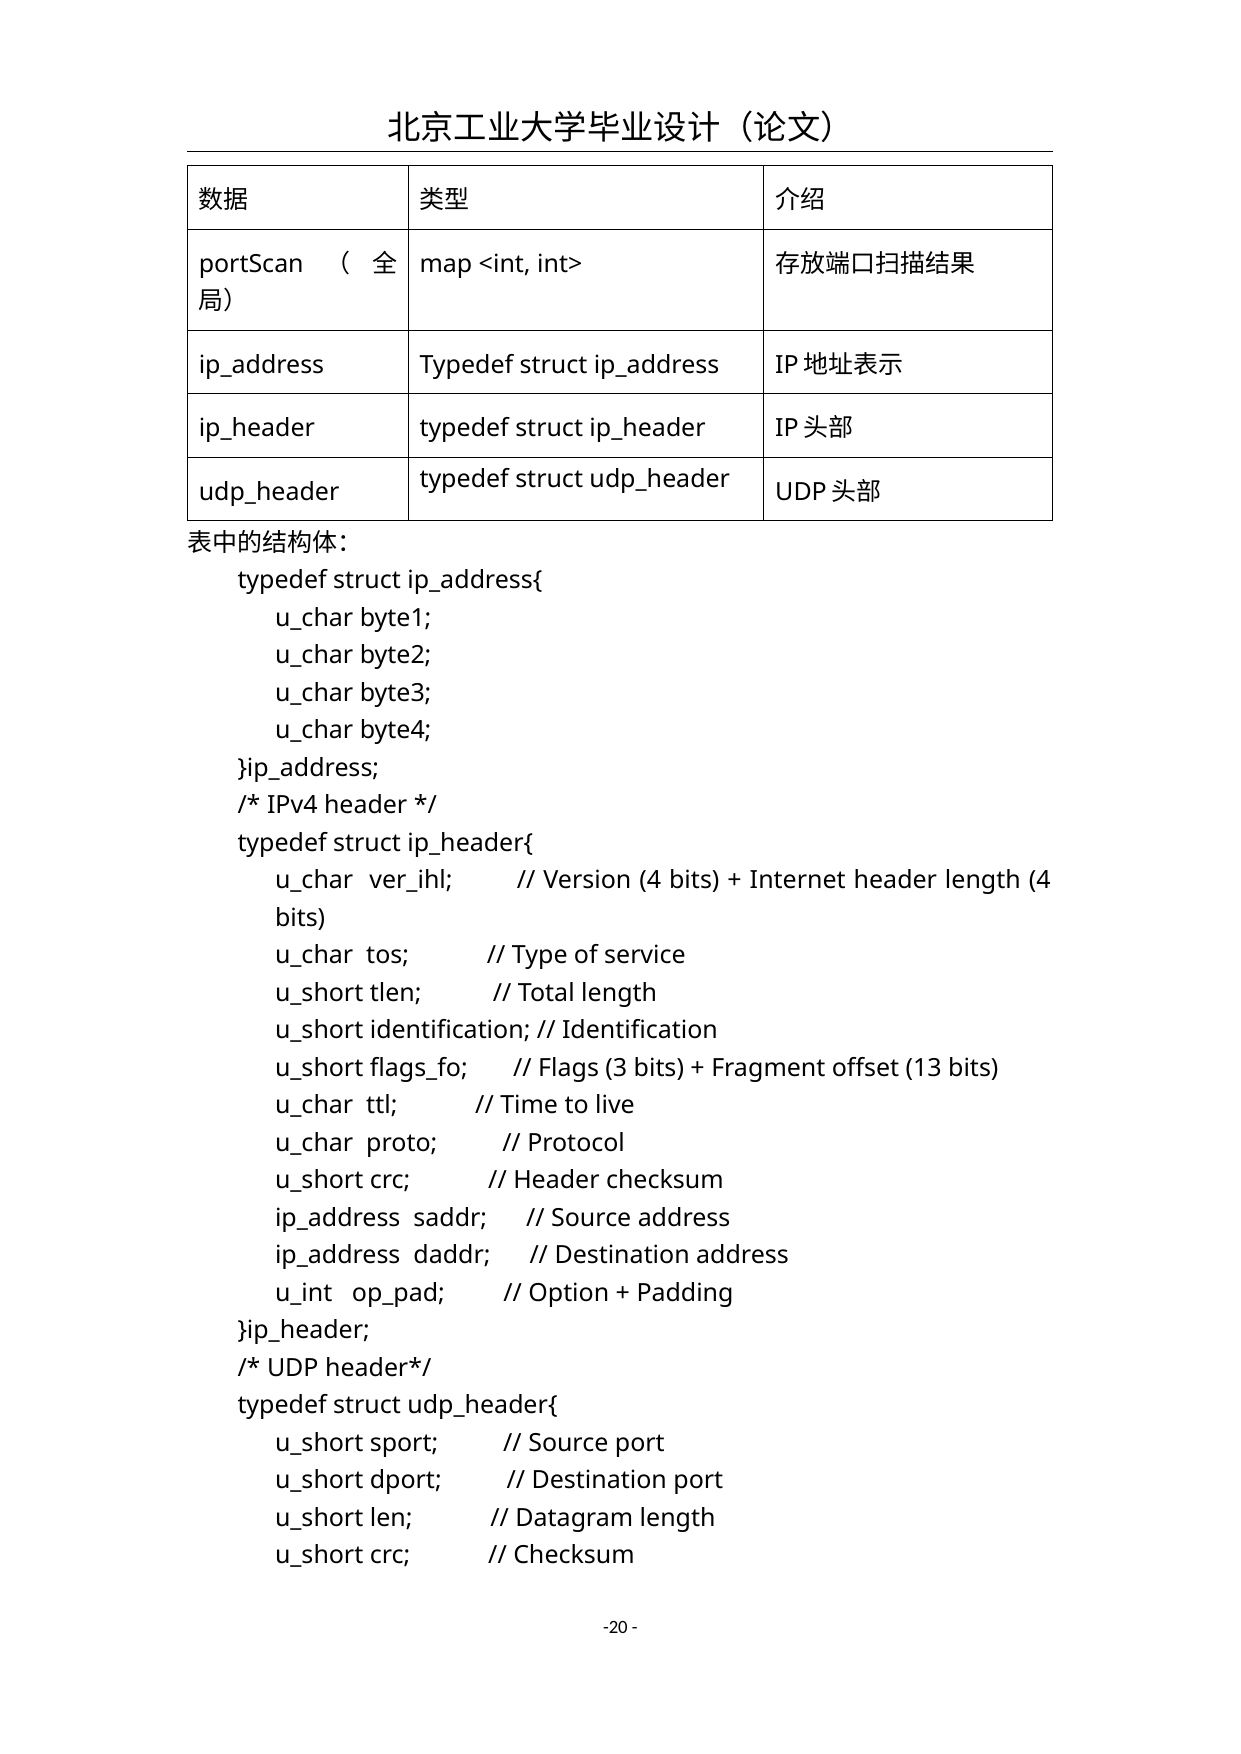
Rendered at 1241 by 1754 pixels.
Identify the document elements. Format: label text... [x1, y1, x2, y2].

text }ip_header; [187, 1309, 1053, 1346]
text 表中的结构体： [187, 521, 1053, 559]
table_cell typedef struct udp_header [409, 458, 763, 520]
table_cell ip_address [188, 331, 408, 393]
text u_char byte3; [187, 671, 1053, 709]
text u_short len; // Datagram length [187, 1496, 1053, 1534]
text u_char tos; // Type of service [187, 934, 1053, 971]
text u_char ver_ihl; // Version (4 bits) + Internet header length (4 bits) [275, 859, 1053, 934]
table_cell IP地址表示 [764, 331, 1052, 393]
table_header 数据 [188, 166, 408, 228]
table_cell 存放端口扫描结果 [764, 230, 1052, 329]
text u_char ttl; // Time to live [187, 1084, 1053, 1121]
table_cell Typedef struct ip_address [409, 331, 763, 393]
table_cell typedef struct ip_header [409, 394, 763, 457]
table_cell ip_header [188, 394, 408, 457]
text u_short sport; // Source port [187, 1421, 1053, 1459]
text typedef struct ip_address{ [187, 559, 1053, 596]
text u_int op_pad; // Option + Padding [187, 1271, 1053, 1309]
table_cell IP头部 [764, 394, 1052, 457]
text u_short flags_fo; // Flags (3 bits) + Fragment offset (13 bits) [187, 1046, 1053, 1084]
text u_short crc; // Header checksum [187, 1159, 1053, 1196]
text u_char byte4; [187, 709, 1053, 746]
text u_short crc; // Checksum [187, 1534, 1053, 1571]
table_cell udp_header [188, 458, 408, 520]
table_header 类型 [409, 166, 763, 228]
text u_short tlen; // Total length [187, 971, 1053, 1009]
text ip_address daddr; // Destination address [187, 1234, 1053, 1271]
table_cell map <int, int> [409, 230, 763, 329]
text typedef struct ip_header{ [187, 821, 1053, 859]
text u_char byte2; [187, 634, 1053, 671]
text u_char byte1; [187, 596, 1053, 634]
text }ip_address; [187, 746, 1053, 784]
text ip_address saddr; // Source address [187, 1196, 1053, 1234]
text u_short dport; // Destination port [187, 1459, 1053, 1496]
table_header 介绍 [764, 166, 1052, 228]
text typedef struct udp_header{ [187, 1384, 1053, 1421]
text /* UDP header*/ [187, 1346, 1053, 1384]
table_cell UDP头部 [764, 458, 1052, 520]
table_cell portScan（全局） [188, 230, 408, 329]
text /* IPv4 header */ [187, 784, 1053, 821]
text u_short identification; // Identification [187, 1009, 1053, 1046]
text u_char proto; // Protocol [187, 1121, 1053, 1159]
